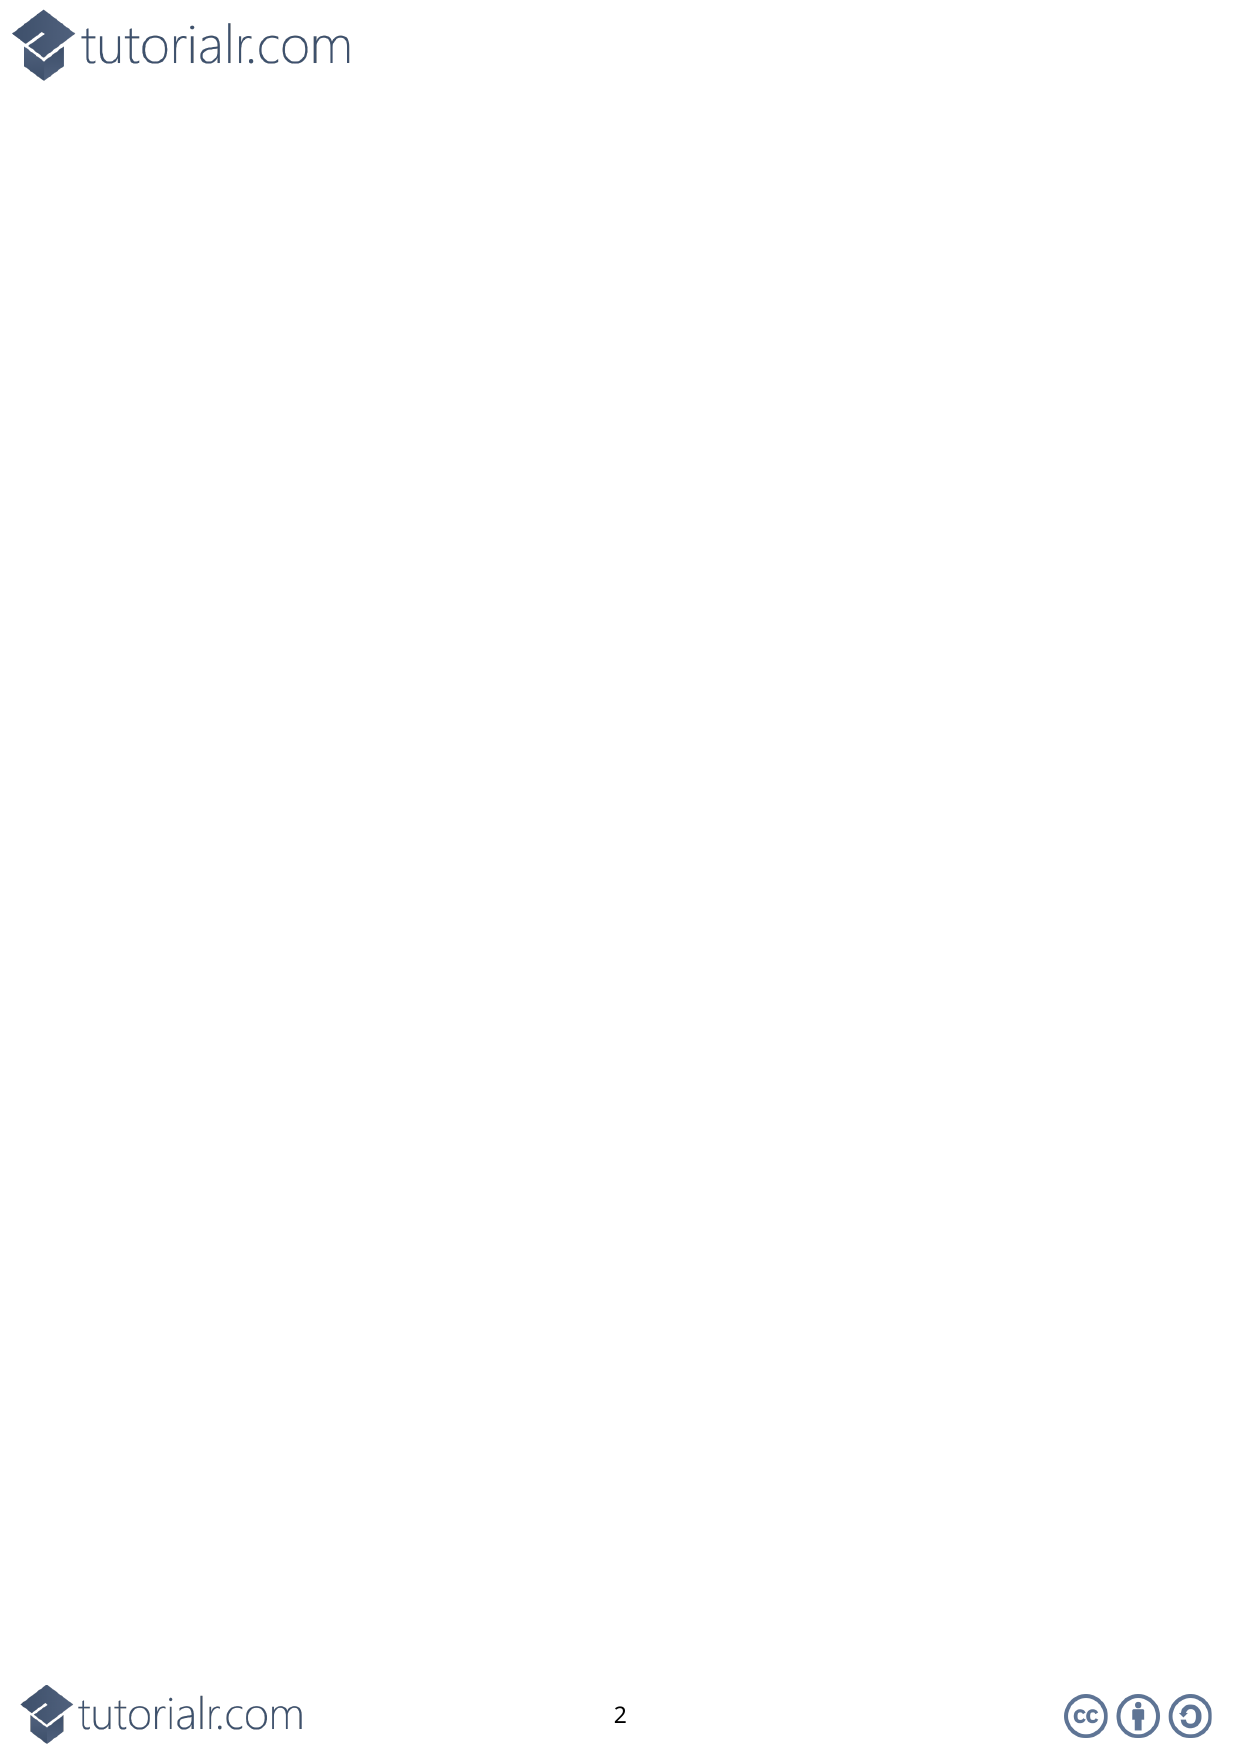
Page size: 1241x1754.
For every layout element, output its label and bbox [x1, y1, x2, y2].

picture [8, 9, 363, 81]
picture [17, 1685, 313, 1744]
picture [1064, 1694, 1212, 1738]
